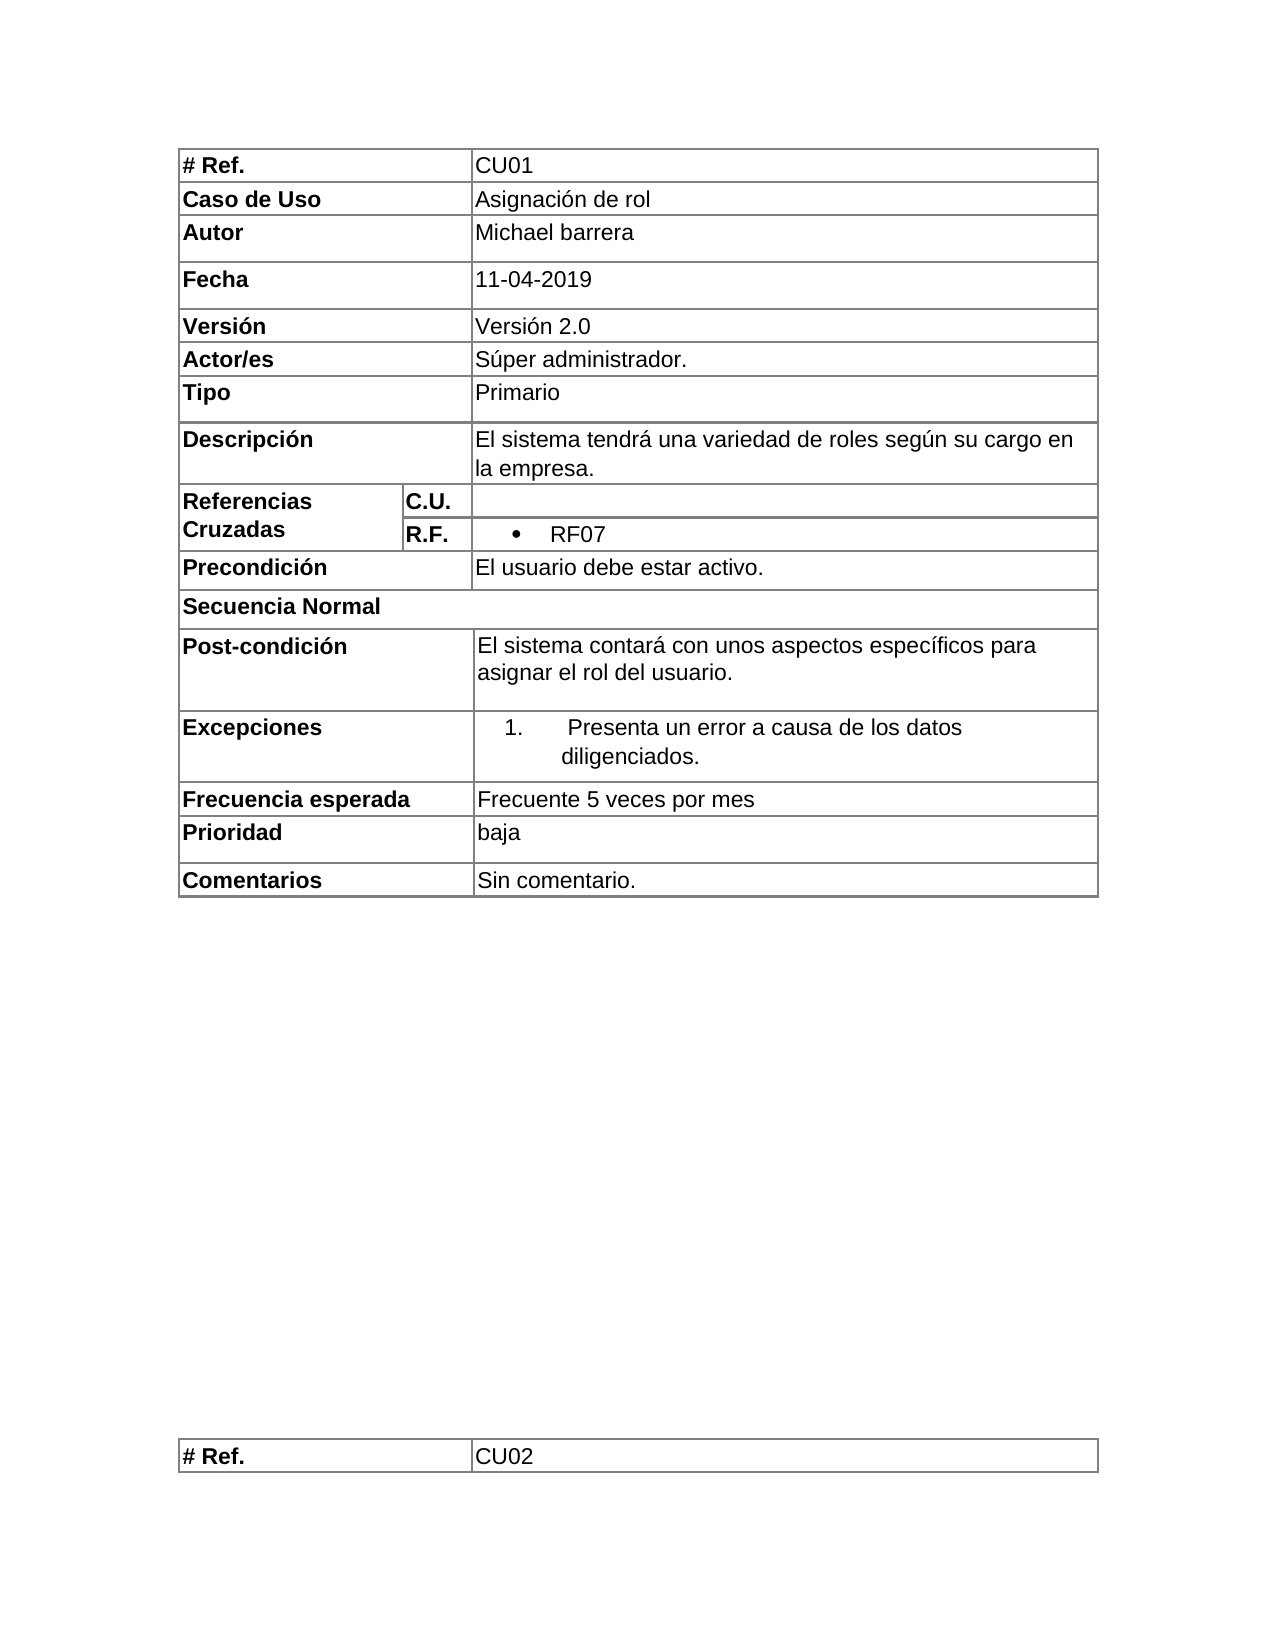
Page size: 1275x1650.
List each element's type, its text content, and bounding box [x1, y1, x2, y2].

table_cell Autor [180, 216, 471, 261]
table_cell Descripción [180, 424, 471, 483]
table_cell [473, 485, 1097, 516]
table_cell Frecuencia esperada [180, 783, 473, 814]
table_cell El usuario debe estar activo. [473, 552, 1097, 588]
table_cell Súper administrador. [473, 343, 1097, 374]
table_cell Fecha [180, 263, 471, 308]
table_cell R.F. [404, 519, 471, 549]
table_cell Tipo [180, 377, 471, 421]
table_cell El sistema contará con unos aspectos específicos para asignar el rol del usuario. [475, 630, 1097, 709]
table_cell Versión [180, 310, 471, 341]
table_cell Asignación de rol [473, 183, 1097, 214]
table_cell Excepciones [180, 712, 473, 781]
table_cell Comentarios [180, 864, 473, 895]
table_header CU02 [473, 1440, 1097, 1471]
table_cell Michael barrera [473, 216, 1097, 261]
table_cell C.U. [404, 485, 471, 516]
table_cell Post-condición [180, 630, 473, 709]
table_cell Frecuente 5 veces por mes [475, 783, 1097, 814]
table_cell Presenta un error a causa de los datos diligenciados. [475, 712, 1097, 781]
table_header # Ref. [180, 150, 471, 181]
table_cell baja [475, 817, 1097, 862]
table_cell Sin comentario. [475, 864, 1097, 895]
table_cell Secuencia Normal [180, 591, 1097, 628]
table_cell Caso de Uso [180, 183, 471, 214]
table_cell El sistema tendrá una variedad de roles según su cargo en la empresa. [473, 424, 1097, 483]
table_header # Ref. [180, 1440, 471, 1471]
table_cell RF07 [473, 519, 1097, 549]
table_cell Precondición [180, 552, 471, 588]
table_header CU01 [473, 150, 1097, 181]
table_cell Referencias Cruzadas [180, 485, 402, 549]
table_cell Actor/es [180, 343, 471, 374]
table_cell Prioridad [180, 817, 473, 862]
table_cell 11-04-2019 [473, 263, 1097, 308]
table_cell Primario [473, 377, 1097, 421]
table_cell Versión 2.0 [473, 310, 1097, 341]
